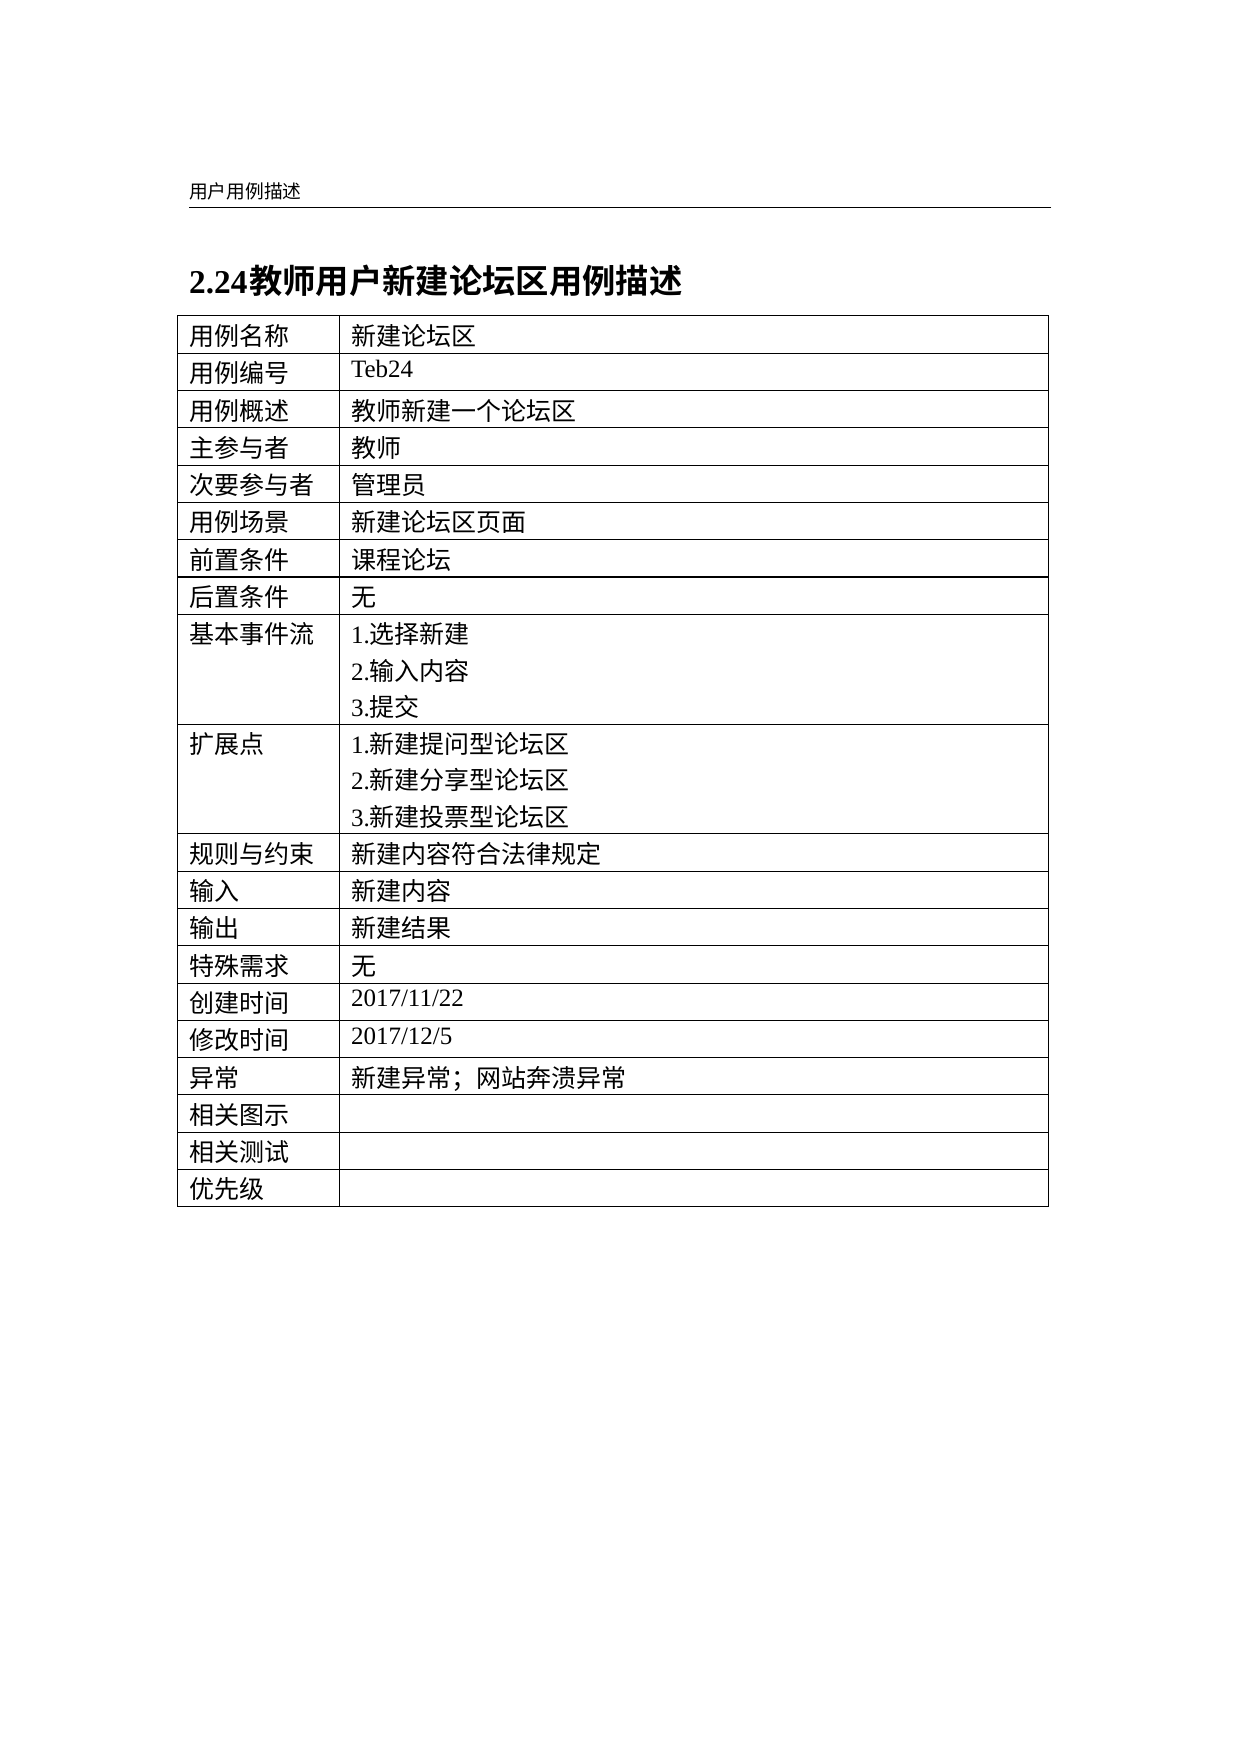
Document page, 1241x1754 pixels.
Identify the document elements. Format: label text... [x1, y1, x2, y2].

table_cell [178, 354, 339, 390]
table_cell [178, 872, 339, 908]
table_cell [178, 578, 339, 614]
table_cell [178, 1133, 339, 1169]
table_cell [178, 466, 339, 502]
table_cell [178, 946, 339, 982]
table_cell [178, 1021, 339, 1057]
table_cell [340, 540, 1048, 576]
subtitle 教师用户新建论坛区用例描述 [189, 254, 1051, 303]
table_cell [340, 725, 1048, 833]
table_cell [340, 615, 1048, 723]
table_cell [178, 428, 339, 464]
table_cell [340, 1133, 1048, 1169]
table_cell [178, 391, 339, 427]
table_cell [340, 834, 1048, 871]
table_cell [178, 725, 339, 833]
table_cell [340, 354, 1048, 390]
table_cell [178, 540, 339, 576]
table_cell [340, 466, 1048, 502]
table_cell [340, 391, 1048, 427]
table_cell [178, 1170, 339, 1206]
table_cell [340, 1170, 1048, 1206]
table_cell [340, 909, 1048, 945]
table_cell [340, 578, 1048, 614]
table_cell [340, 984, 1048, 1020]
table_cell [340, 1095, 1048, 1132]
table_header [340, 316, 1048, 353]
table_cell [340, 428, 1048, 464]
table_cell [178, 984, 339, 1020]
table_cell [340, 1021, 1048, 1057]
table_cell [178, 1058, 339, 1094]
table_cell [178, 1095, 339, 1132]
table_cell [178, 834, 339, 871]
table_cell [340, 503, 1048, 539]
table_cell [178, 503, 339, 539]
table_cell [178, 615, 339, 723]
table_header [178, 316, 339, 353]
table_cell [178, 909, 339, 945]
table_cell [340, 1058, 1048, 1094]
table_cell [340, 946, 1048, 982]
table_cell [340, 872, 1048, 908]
